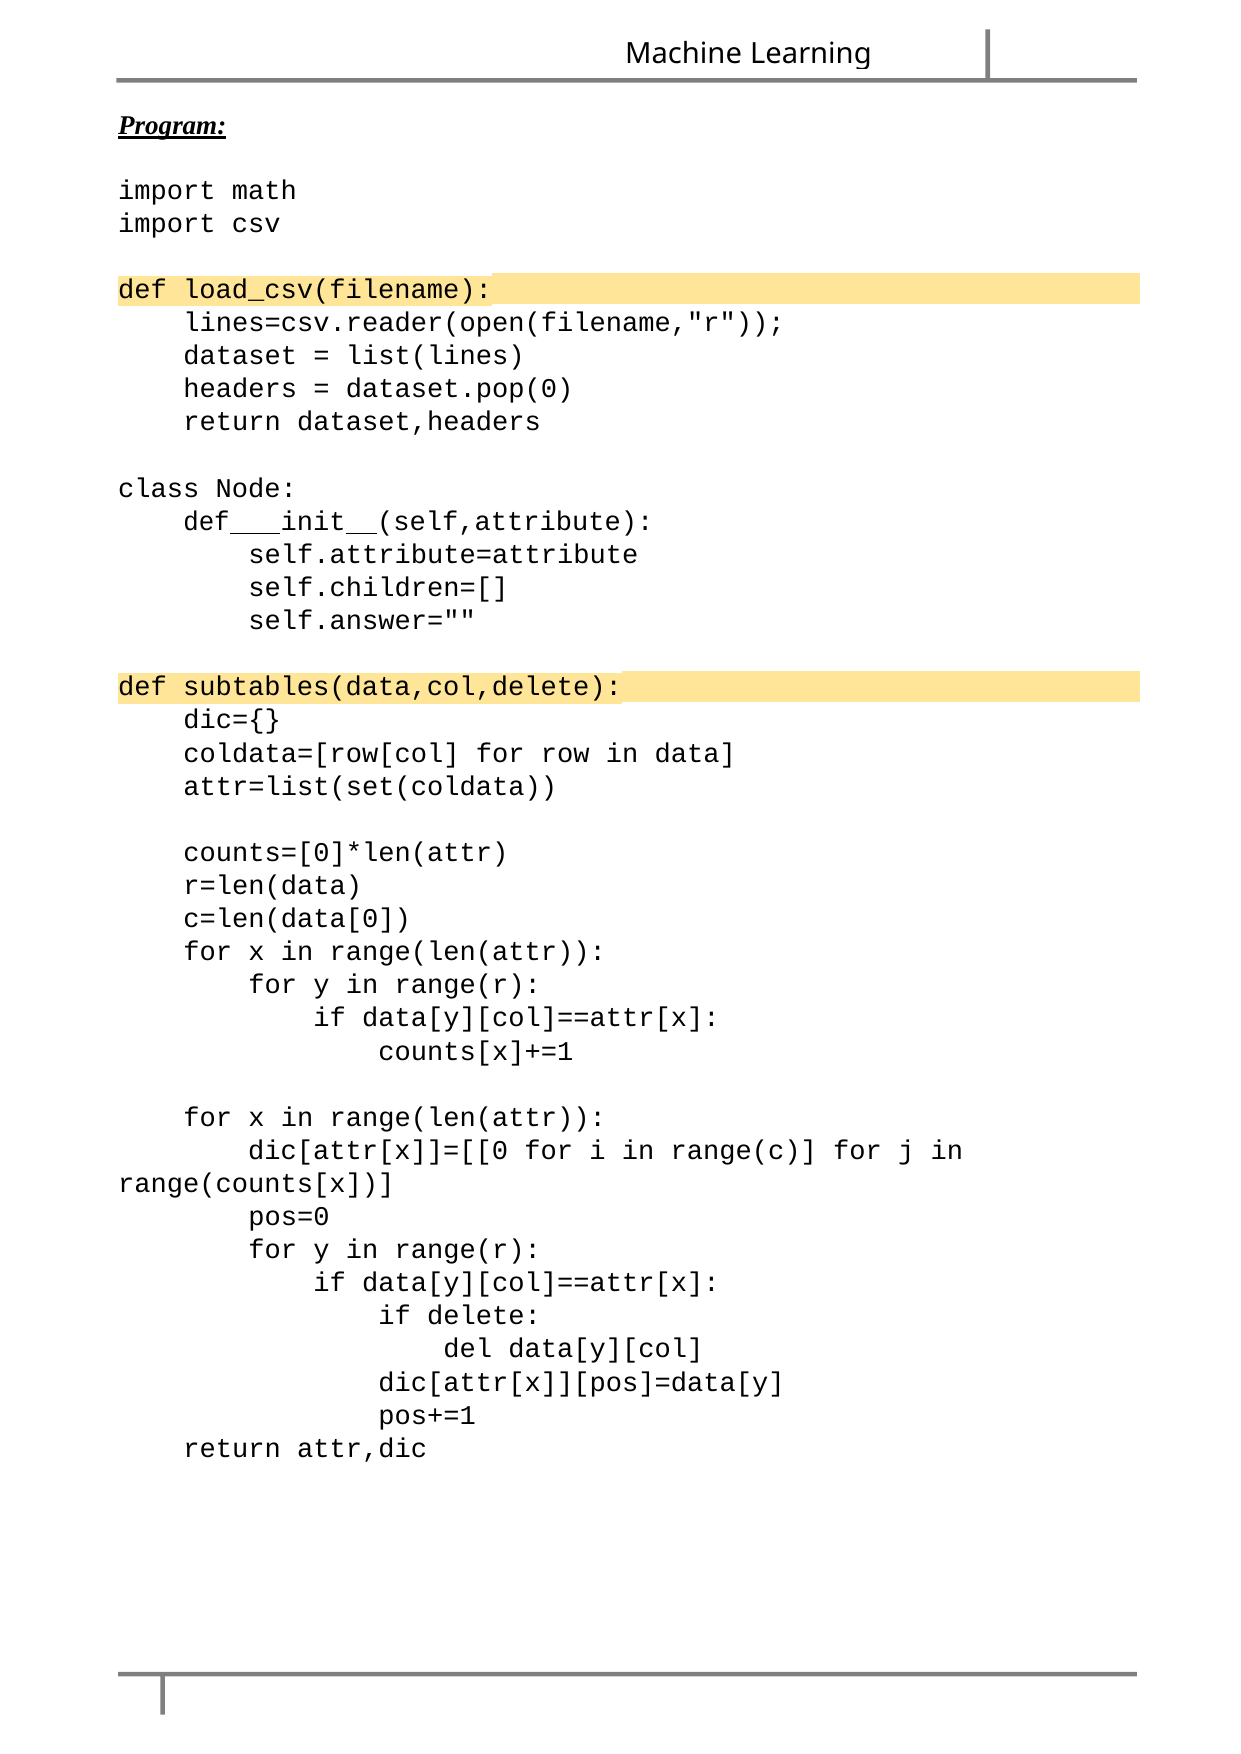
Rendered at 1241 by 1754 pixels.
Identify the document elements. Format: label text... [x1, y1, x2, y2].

text dic[attr[x]]=[[0 for i in range(c)] for j in range(counts[x])] [118, 1137, 965, 1201]
text if data[y][col]==attr[x]: if delete: [313, 1269, 721, 1333]
text import math import csv [118, 177, 298, 240]
text coldata=[row[col] for row in data] attr=list(set(coldata)) [183, 739, 737, 803]
text dataset = list(lines) headers = dataset.pop(0) return dataset,headers [183, 342, 575, 439]
subtitle Program: [118, 109, 1215, 140]
text del data[y][col] dic[attr[x]][pos]=data[y] pos+=1 [378, 1335, 786, 1432]
text def subtables(data,col,delete): dic={} [118, 702, 1140, 737]
text for y in range(r): [248, 1236, 1215, 1267]
text def init (self,attribute): self.attribute=attribute self.children=[] self.answer="" [183, 507, 655, 638]
text for x in range(len(attr)): for y in range(r): [183, 938, 607, 1002]
text class Node: [118, 474, 1215, 505]
text pos=0 [248, 1203, 1215, 1234]
text counts=[0]*len(attr) r=len(data) c=len(data[0]) [183, 839, 510, 936]
text for x in range(len(attr)): [183, 1103, 1215, 1134]
text return attr,dic [183, 1435, 1215, 1466]
text if data[y][col]==attr[x]: counts[x]+=1 [313, 1004, 721, 1068]
text def load_csv(filename): lines=csv.reader(open(filename,"r")); [118, 304, 1140, 339]
